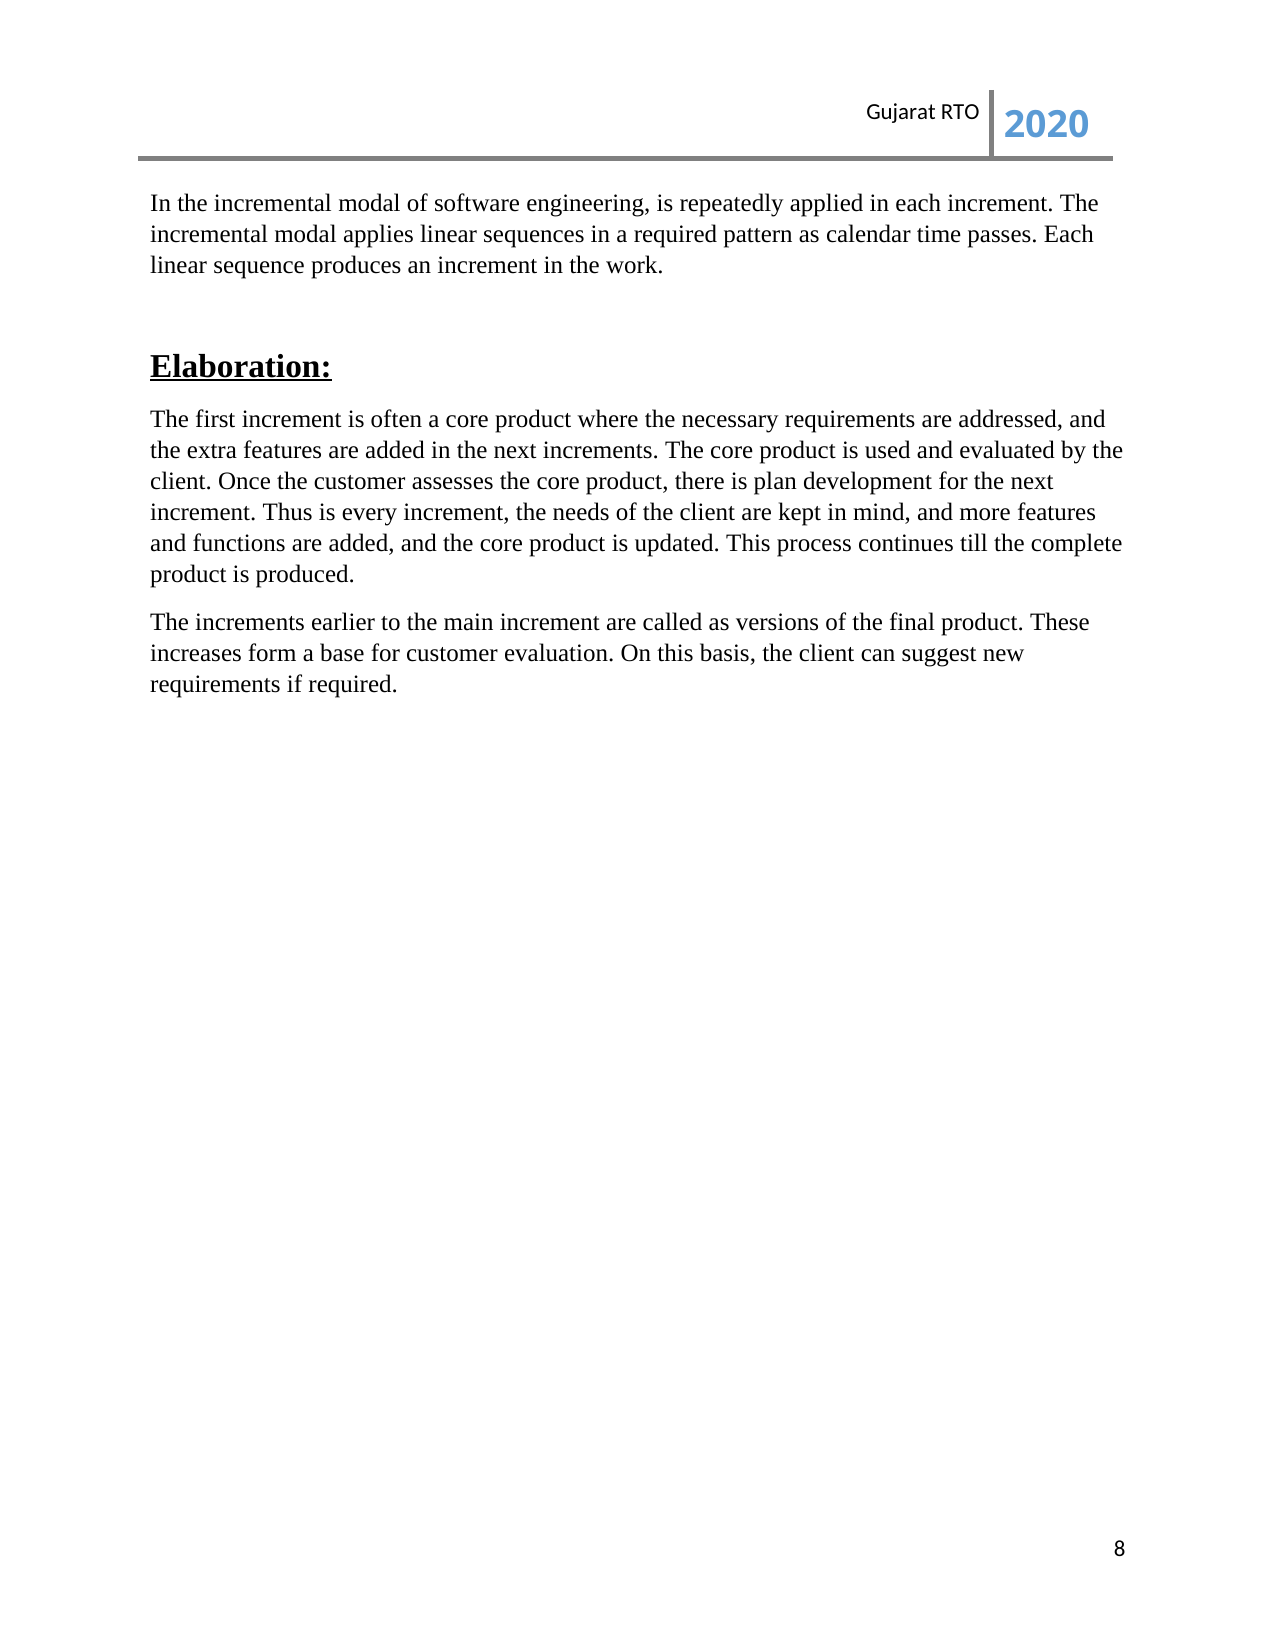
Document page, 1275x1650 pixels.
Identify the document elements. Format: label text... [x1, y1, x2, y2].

text Elaboration: [150, 346, 1125, 384]
text The first increment is often a core product where the necessary requirements are addressed, and the extra features are added in the next increments. The core product is used and evaluated by the client. Once the customer assesses the core product, there is plan development for the next increment. Thus is every increment, the needs of the client are kept in mind, and more features and functions are added, and the core product is updated. This process continues till the complete product is produced. [150, 404, 1125, 588]
text In the incremental modal of software engineering, is repeatedly applied in each increment. The incremental modal applies linear sequences in a required pattern as calendar time passes. Each linear sequence produces an increment in the work. [150, 188, 1125, 279]
text The increments earlier to the main increment are called as versions of the final product. These increases form a base for customer evaluation. On this basis, the client can suggest new requirements if required. [150, 607, 1125, 698]
